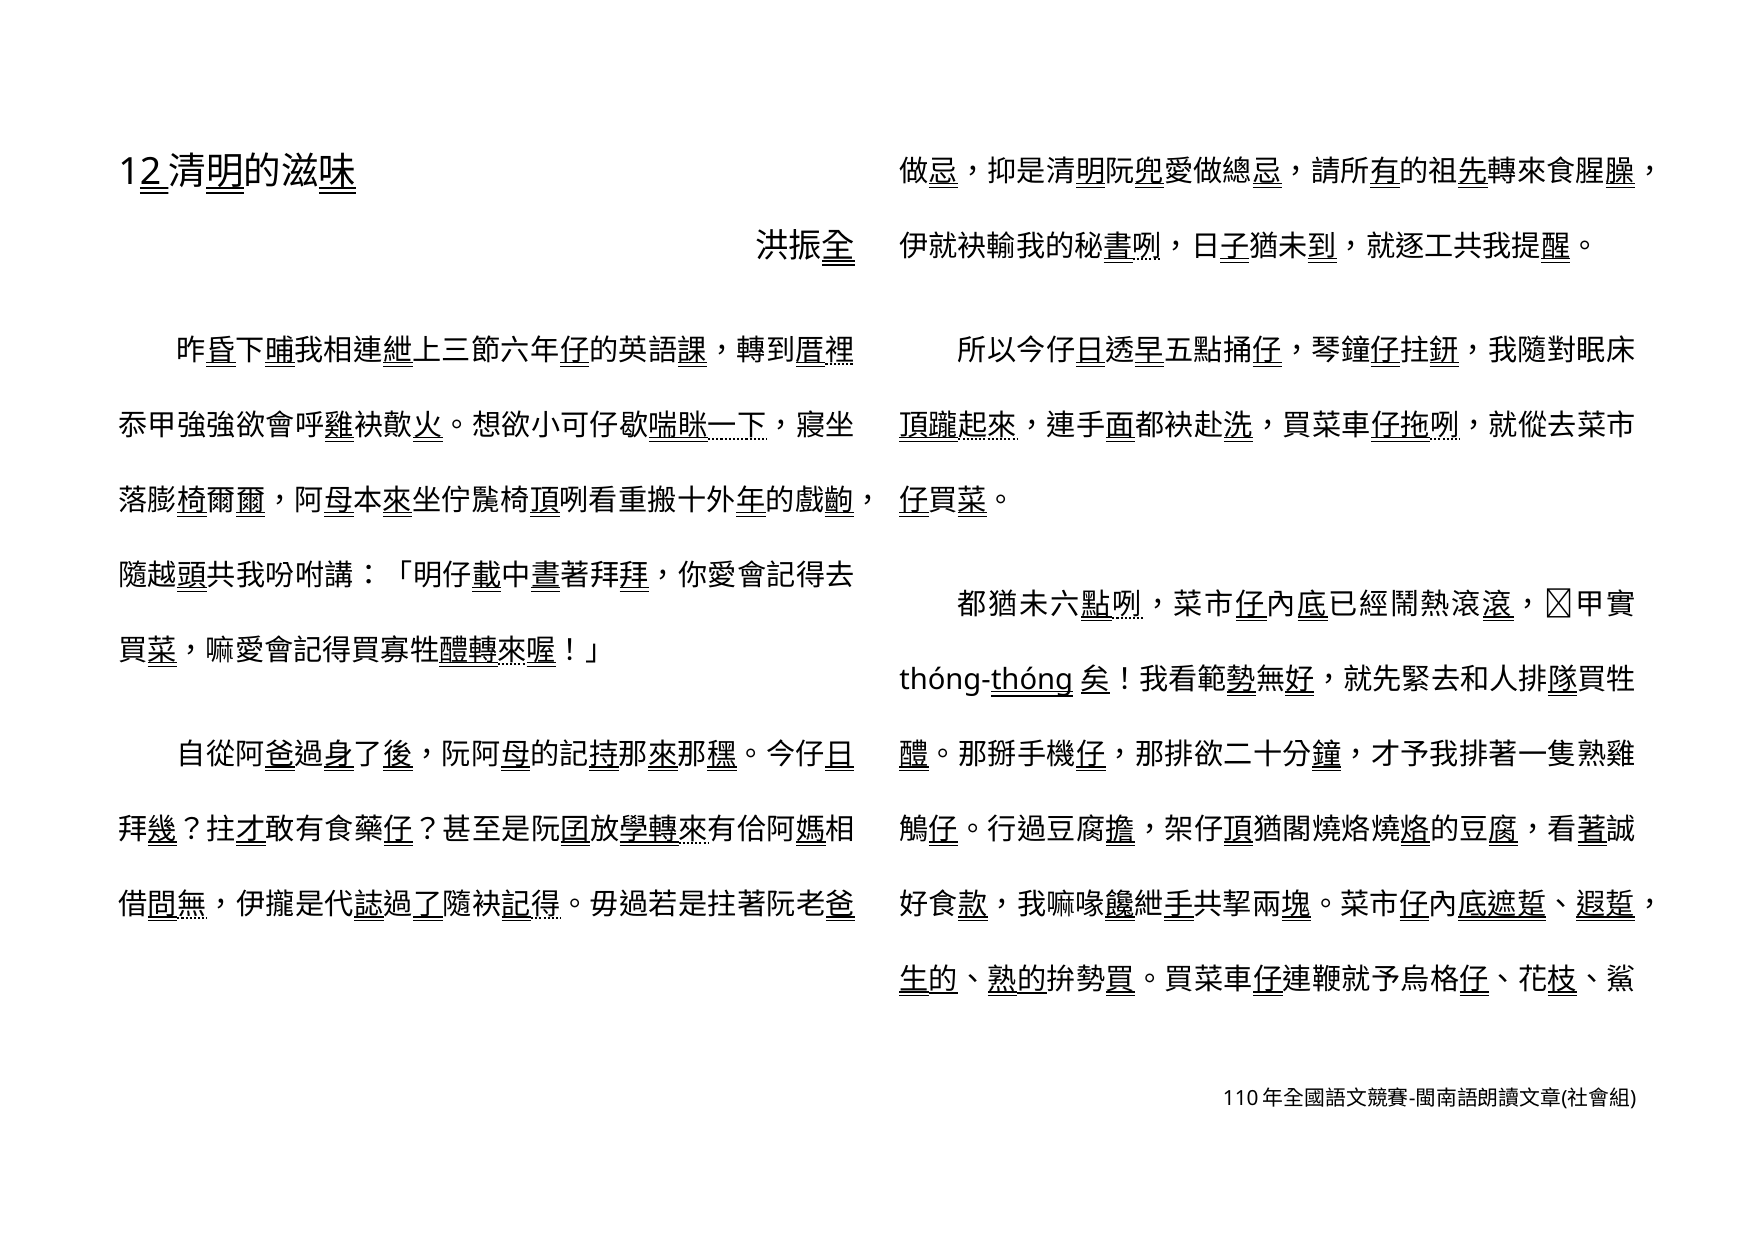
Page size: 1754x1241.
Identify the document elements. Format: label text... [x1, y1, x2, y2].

text 自從阿爸過身了後，阮阿母的記持那來那䆀。今仔日拜幾？拄才敢有食藥仔？甚至是阮囝放學轉來有佮阿媽相借問無，伊攏是代誌過了隨袂記得。毋過若是拄著阮老爸做忌，抑是清明阮兜愛做總忌，請所有的祖先轉來食腥臊，伊就袂輸我的秘書咧，日子猶未到，就逐工共我提醒。 [899, 131, 1636, 281]
text 12清明的滋味 [118, 131, 855, 206]
text 洪振全 [118, 206, 855, 281]
text 自從阿爸過身了後，阮阿母的記持那來那䆀。今仔日拜幾？拄才敢有食藥仔？甚至是阮囝放學轉來有佮阿媽相借問無，伊攏是代誌過了隨袂記得。毋過若是拄著阮老爸做忌，抑是清明阮兜愛做總忌，請所有的祖先轉來食腥臊，伊就袂輸我的秘書咧，日子猶未到，就逐工共我提醒。 [118, 714, 855, 939]
text 昨昏下晡我相連紲上三節六年仔的英語課，轉到厝裡忝甲強強欲會呼雞袂歕火。想欲小可仔歇喘眯一下，寢坐落膨椅爾爾，阿母本來坐佇䖙椅頂咧看重搬十外年的戲齣，隨越頭共我吩咐講：「明仔載中晝著拜拜，你愛會記得去買菜，嘛愛會記得買寡牲醴轉來喔！」 [118, 310, 855, 685]
text 所以今仔日透早五點捅仔，琴鐘仔拄鈃，我隨對眠床頂躘起來，連手面都袂赴洗，買菜車仔拖咧，就傱去菜市仔買菜。 [899, 310, 1636, 535]
